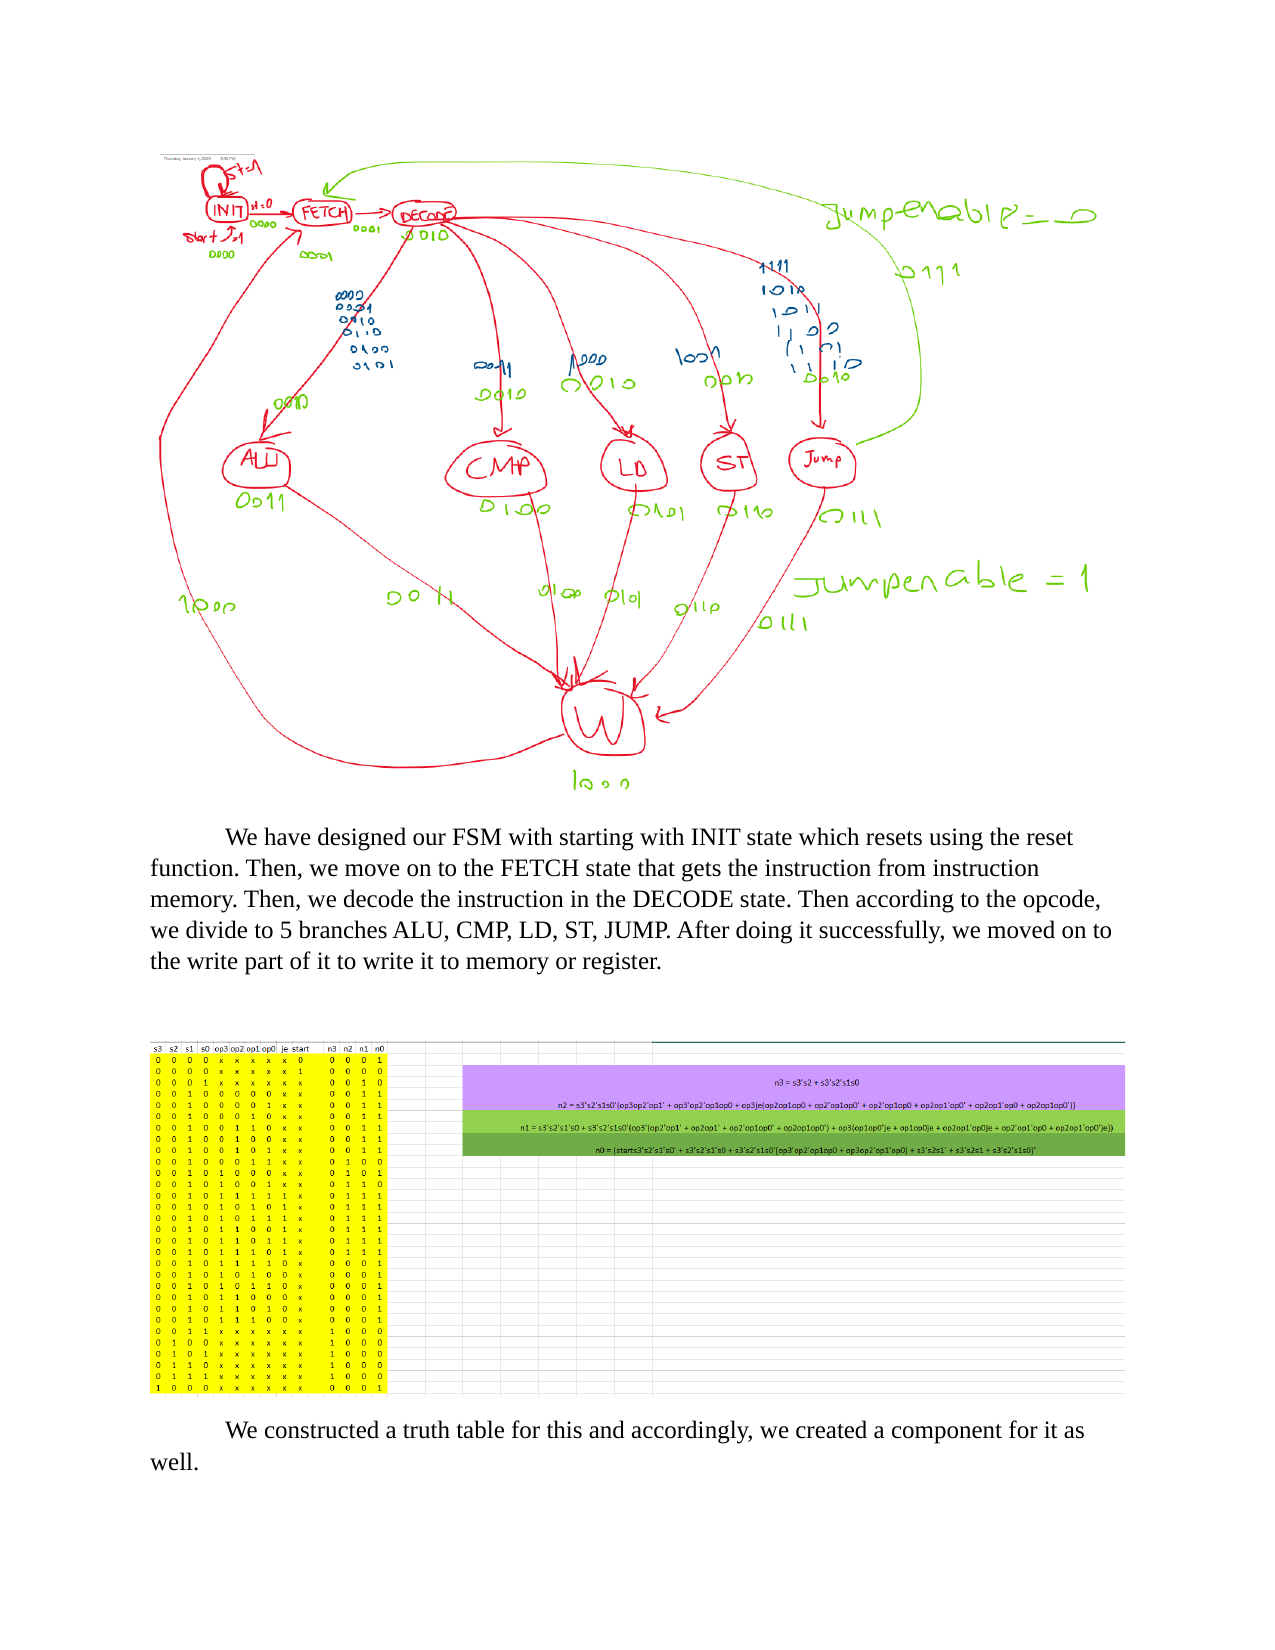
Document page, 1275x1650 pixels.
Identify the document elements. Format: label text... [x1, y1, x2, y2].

picture [156, 150, 1119, 803]
text We have designed our FSM with starting with INIT state which resets using the reset function. Then, we move on to the FETCH state that gets the instruction from instruction memory. Then, we decode the instruction in the DECODE state. Then according to the opcode, we divide to 5 branches ALU, CMP, LD, ST, JUMP. After doing it successfully, we moved on to the write part of it to write it to memory or register. [150, 822, 1125, 974]
text We constructed a truth table for this and accordingly, we created a component for it as well. [150, 1416, 1125, 1475]
picture [150, 1041, 1125, 1397]
